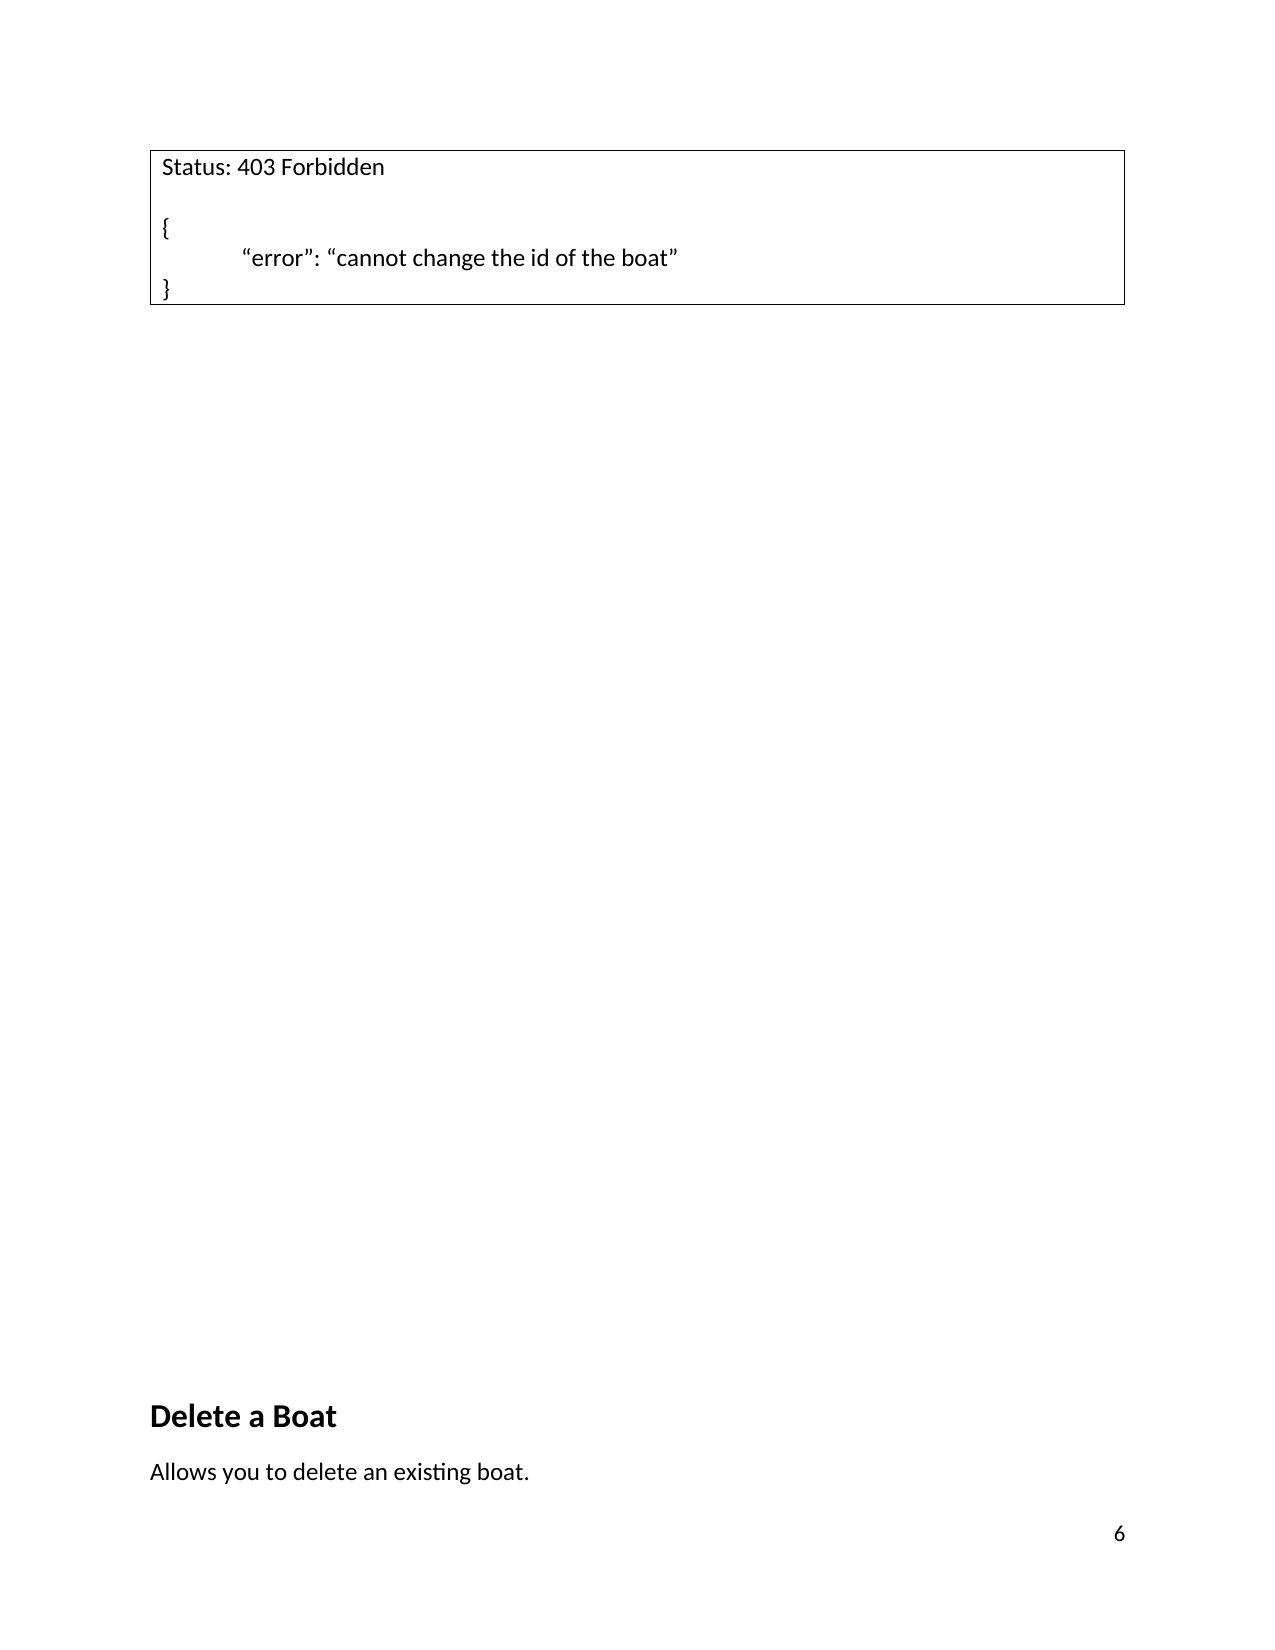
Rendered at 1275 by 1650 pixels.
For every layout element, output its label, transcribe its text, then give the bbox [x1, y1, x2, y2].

text Delete a Boat [150, 1396, 1125, 1436]
text Allows you to delete an existing boat. [150, 1456, 1125, 1487]
table_header Status: 403 Forbidden { “error”: “cannot change the id of the boat” } [151, 151, 1124, 304]
